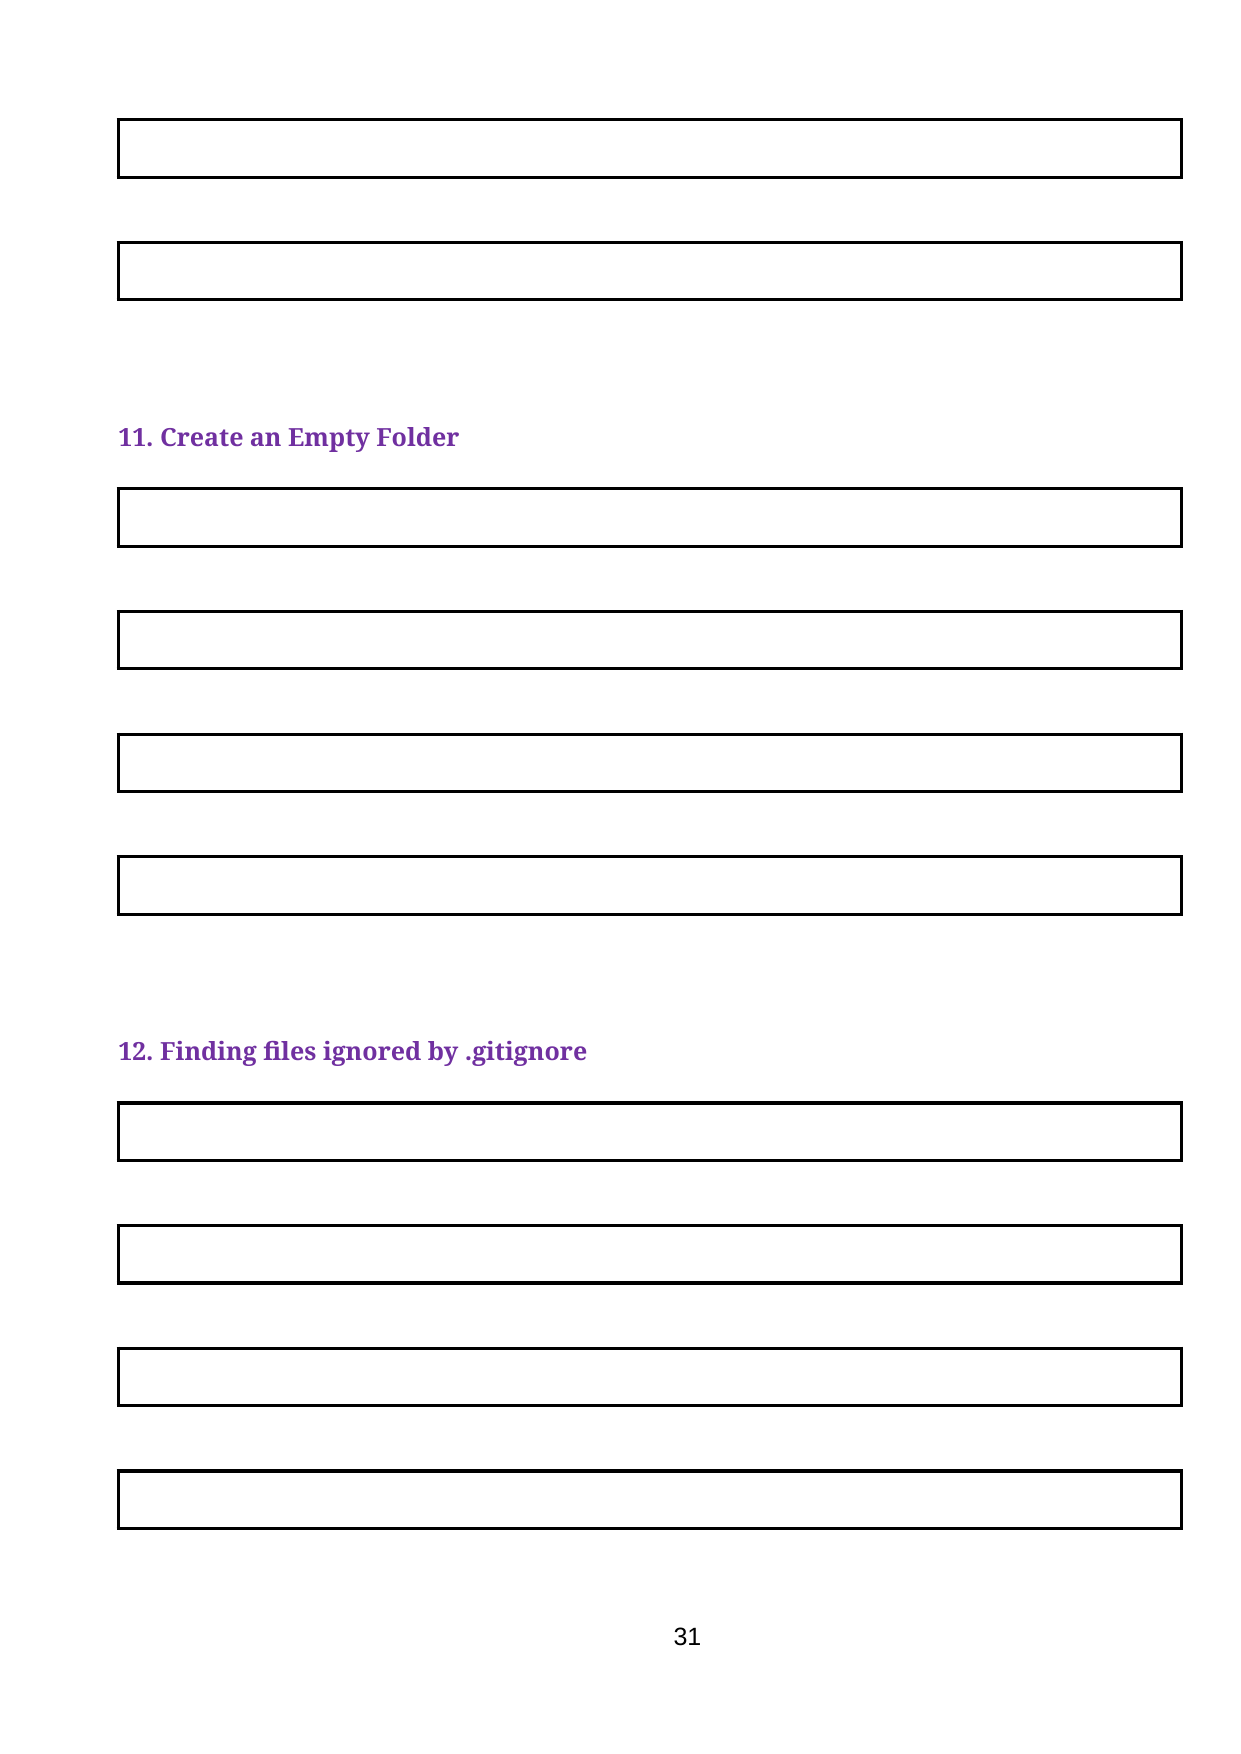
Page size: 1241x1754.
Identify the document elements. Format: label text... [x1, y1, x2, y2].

table_header [120, 1227, 1180, 1281]
table_header [120, 490, 1180, 544]
table_header [120, 1350, 1180, 1404]
table_header [120, 613, 1180, 667]
table_header [120, 244, 1180, 298]
table_header [120, 736, 1180, 790]
table_header [120, 1105, 1180, 1159]
table_header [120, 1473, 1180, 1527]
subtitle Create an Empty Folder [118, 419, 1181, 453]
table_header [120, 121, 1180, 176]
subtitle Finding files ignored by .gitignore [118, 1034, 1181, 1068]
table_header [120, 858, 1180, 912]
